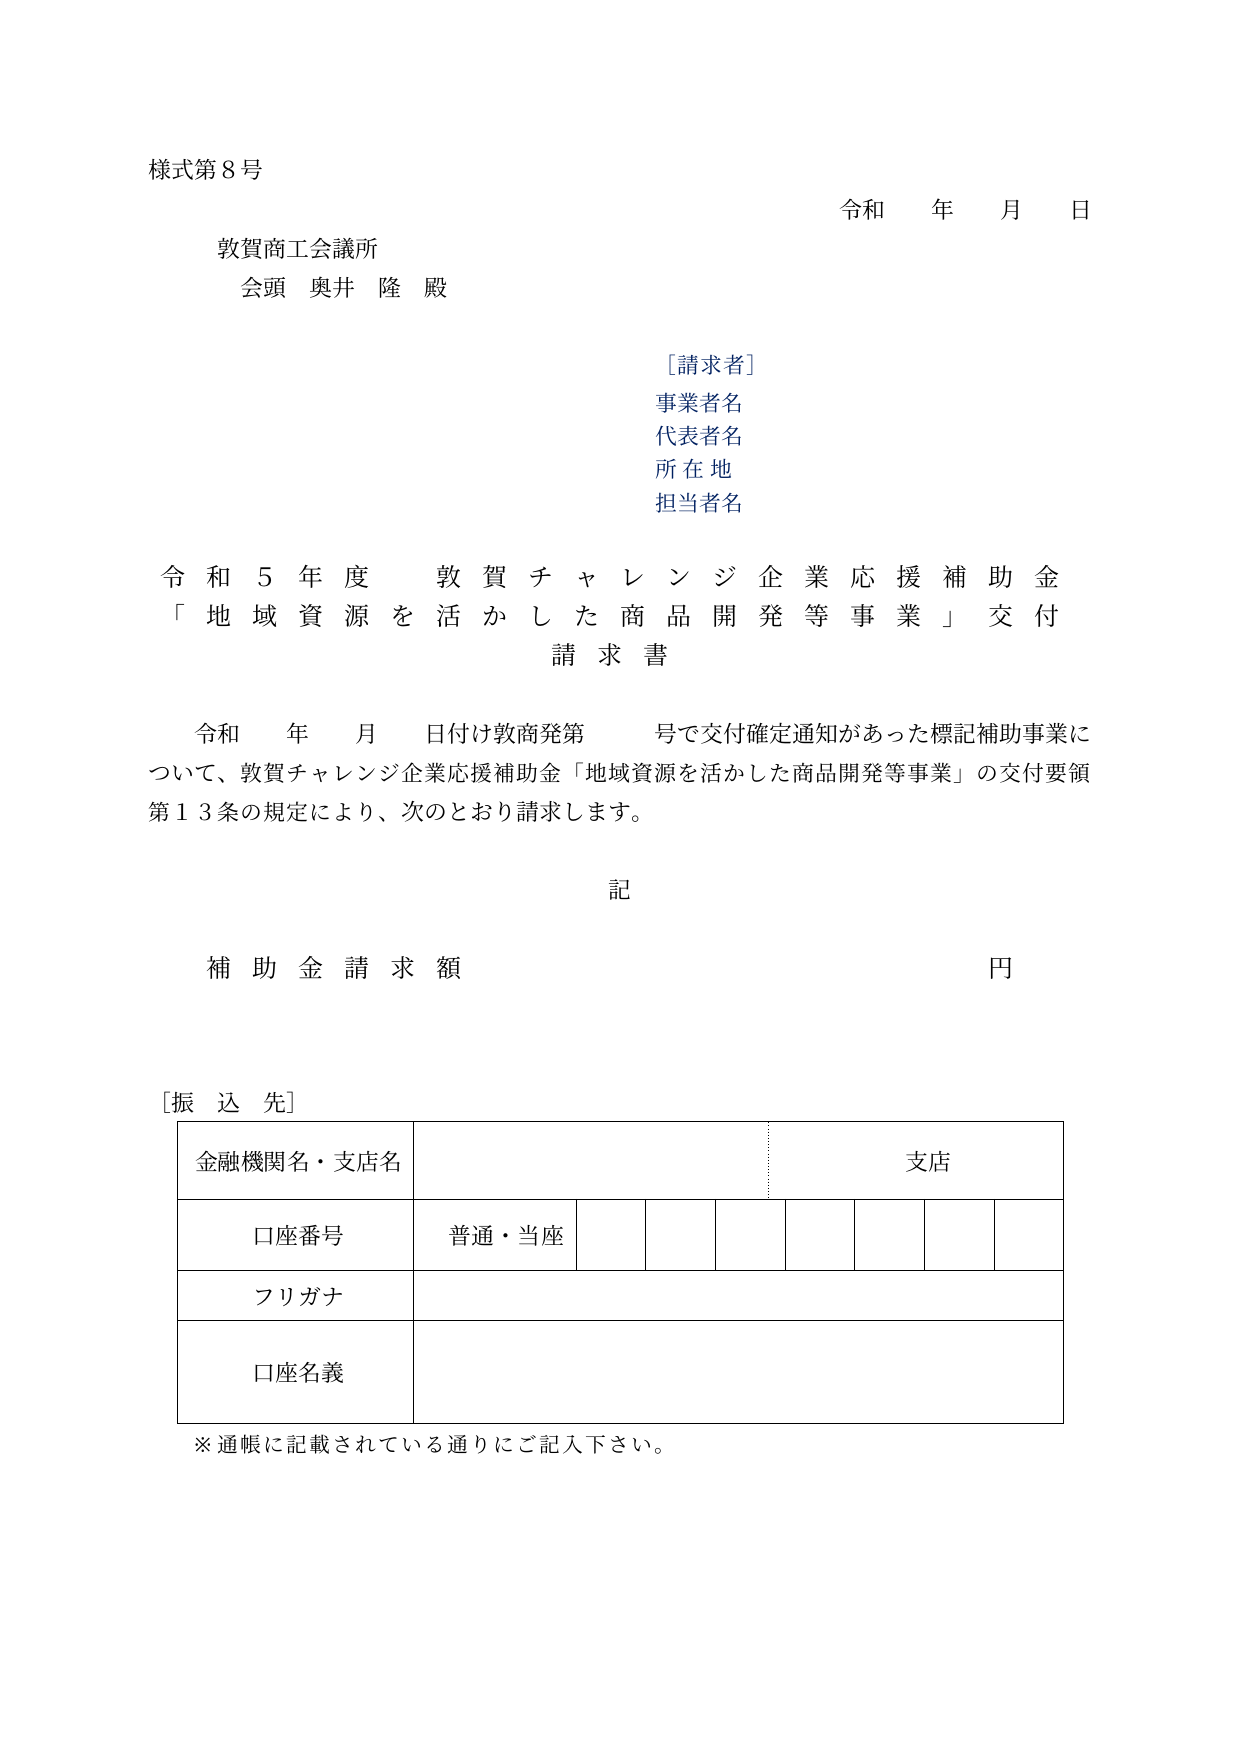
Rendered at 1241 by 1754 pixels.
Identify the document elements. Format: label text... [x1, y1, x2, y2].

text 担当者名 [148, 484, 1092, 517]
text ［請求者］ [148, 345, 1092, 384]
text ※通帳に記載されている通りにご記入下さい。 [148, 1424, 996, 1463]
text ［振 込 先］ [148, 1082, 1092, 1121]
table_cell [646, 1200, 715, 1270]
text 事業者名 [148, 384, 1092, 417]
table_cell [414, 1271, 1063, 1320]
table_header 金融機関名・支店名 [178, 1122, 413, 1199]
table_cell 口座番号 [178, 1200, 413, 1270]
text 補助金請求額 円 [148, 947, 1092, 986]
text 記 [148, 869, 1092, 908]
table_cell [716, 1200, 785, 1270]
text 令和 年 月 日 [148, 189, 1092, 228]
table_cell [577, 1200, 645, 1270]
table_cell [995, 1200, 1063, 1270]
text 所 在 地 [148, 451, 1092, 484]
table_cell 口座名義 [178, 1321, 413, 1423]
table_cell [855, 1200, 924, 1270]
table_cell [786, 1200, 854, 1270]
text 令和 年 月 日付け敦商発第 号で交付確定通知があった標記補助事業について、敦賀チャレンジ企業応援補助金「地域資源を活かした商品開発等事業」の交付要領 第１３条の規定により、次のとおり請求します。 [148, 713, 1092, 830]
table_header [414, 1122, 768, 1199]
table_cell フリガナ [178, 1271, 413, 1320]
table_cell [414, 1321, 1063, 1423]
text 様式第８号 [148, 149, 1092, 189]
text 「地域資源を活かした商品開発等事業」交付請求書 [148, 595, 1092, 673]
table_cell [925, 1200, 994, 1270]
text 敦賀商工会議所 [148, 228, 1092, 267]
table_header 支店 [768, 1122, 1063, 1199]
table_cell 普通・当座 [414, 1200, 576, 1270]
text 代表者名 [148, 417, 1092, 451]
text 会頭 奥井 隆 殿 [148, 267, 1092, 306]
text 令和５年度 敦賀チャレンジ企業応援補助金 [148, 556, 1092, 595]
